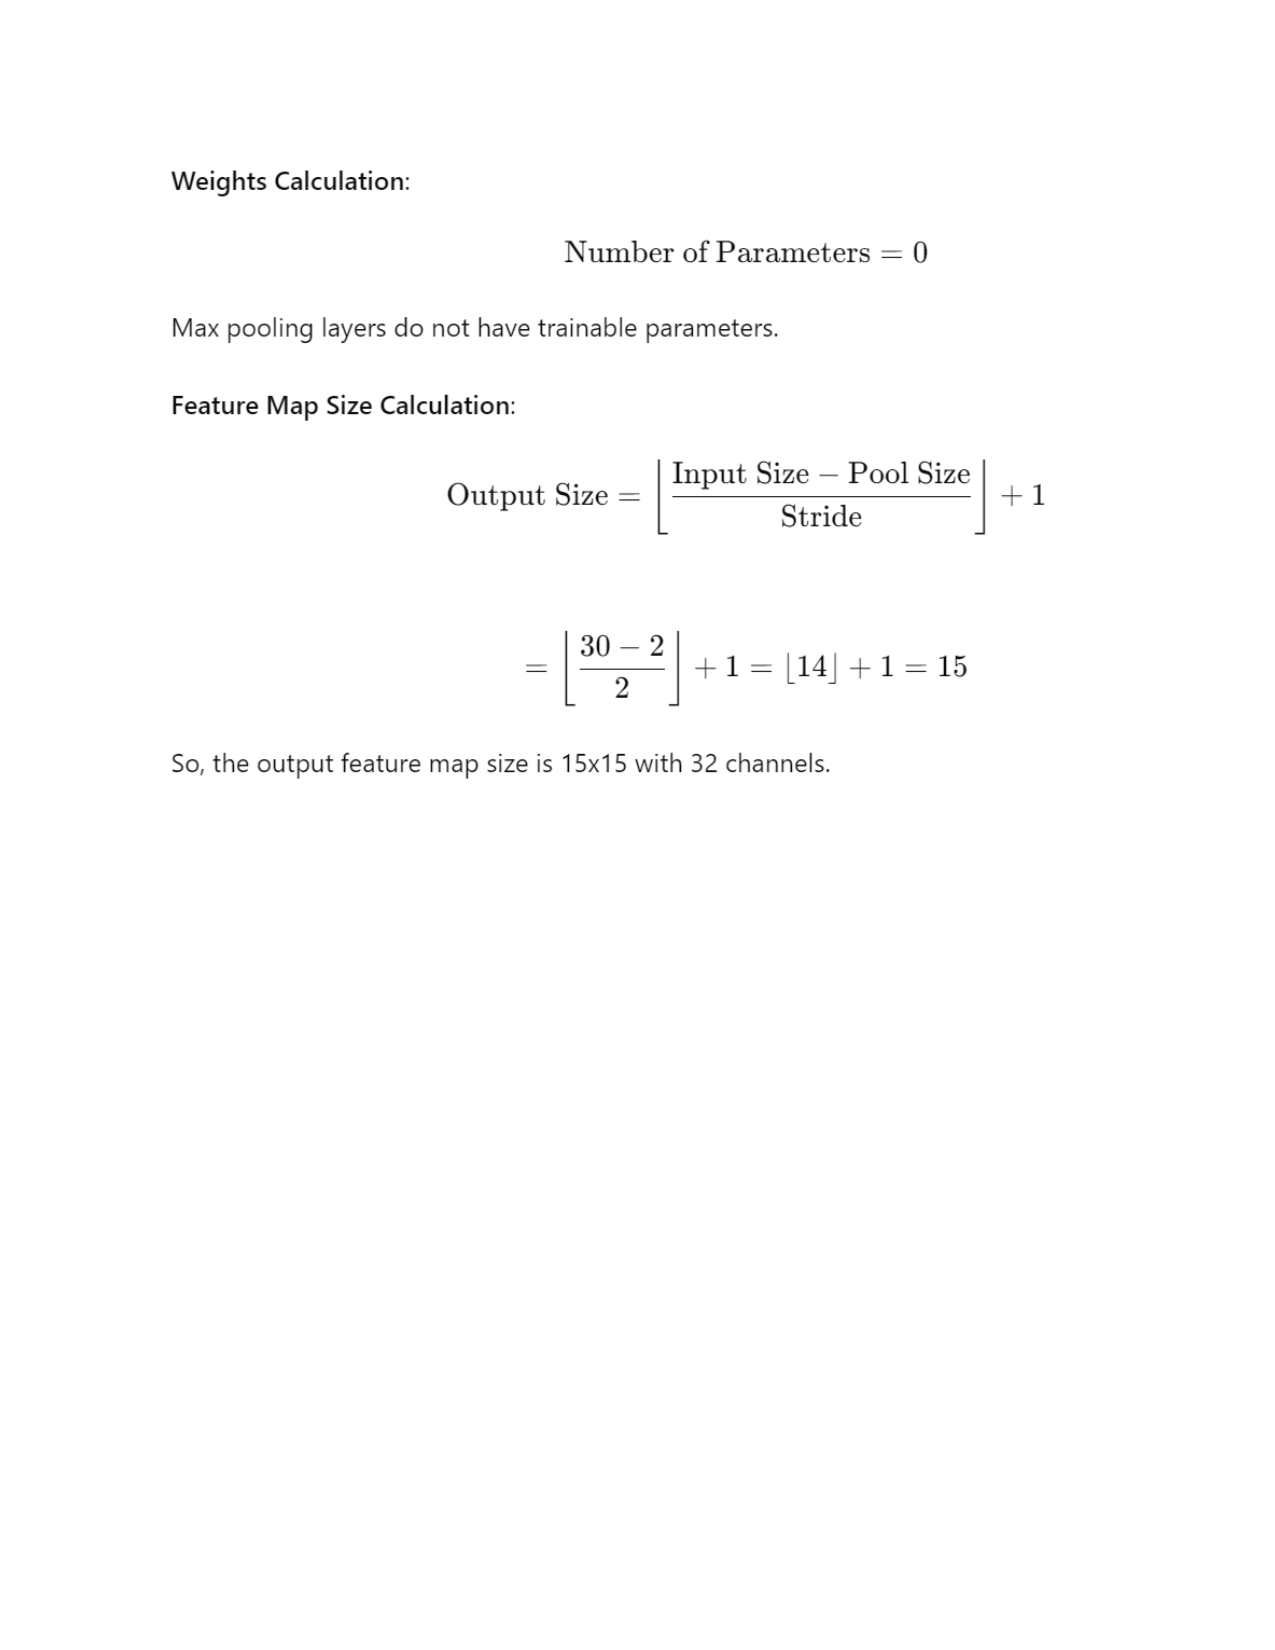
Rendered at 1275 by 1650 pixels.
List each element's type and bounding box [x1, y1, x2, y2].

picture [150, 150, 1125, 797]
